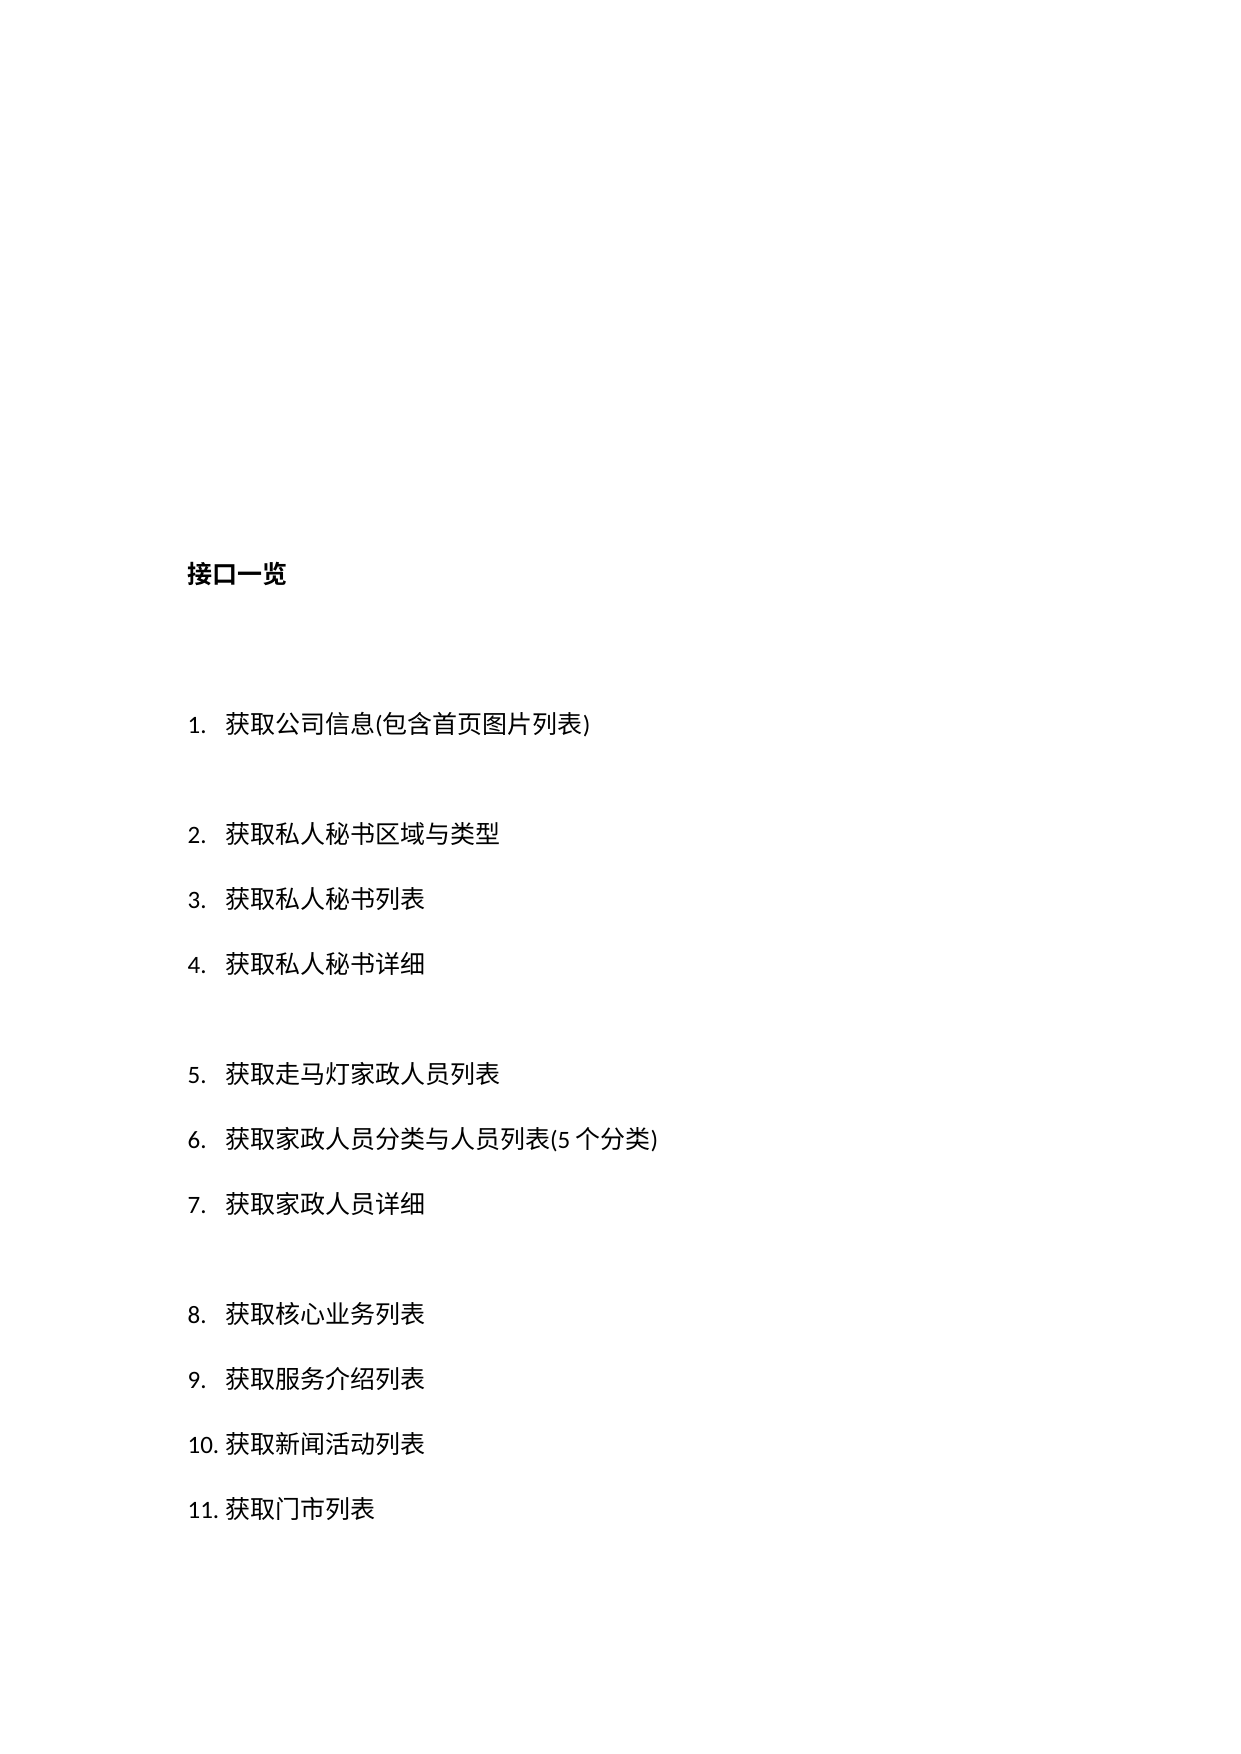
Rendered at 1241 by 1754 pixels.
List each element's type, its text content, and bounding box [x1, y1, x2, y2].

list 获取公司信息(包含首页图片列表) [187, 690, 1053, 755]
list 获取私人秘书列表 [187, 865, 1053, 930]
list 获取私人秘书区域与类型 [187, 800, 1053, 865]
list 获取家政人员详细 [187, 1170, 1053, 1235]
list 获取服务介绍列表 [187, 1345, 1053, 1410]
list 获取新闻活动列表 [187, 1410, 1053, 1475]
list 获取门市列表 [187, 1475, 1053, 1540]
list 获取核心业务列表 [187, 1280, 1053, 1345]
list 获取私人秘书详细 [187, 930, 1053, 995]
subtitle 接口一览 [187, 540, 1053, 605]
list 获取家政人员分类与人员列表(5个分类) [187, 1105, 1053, 1170]
list 获取走马灯家政人员列表 [187, 1040, 1053, 1105]
